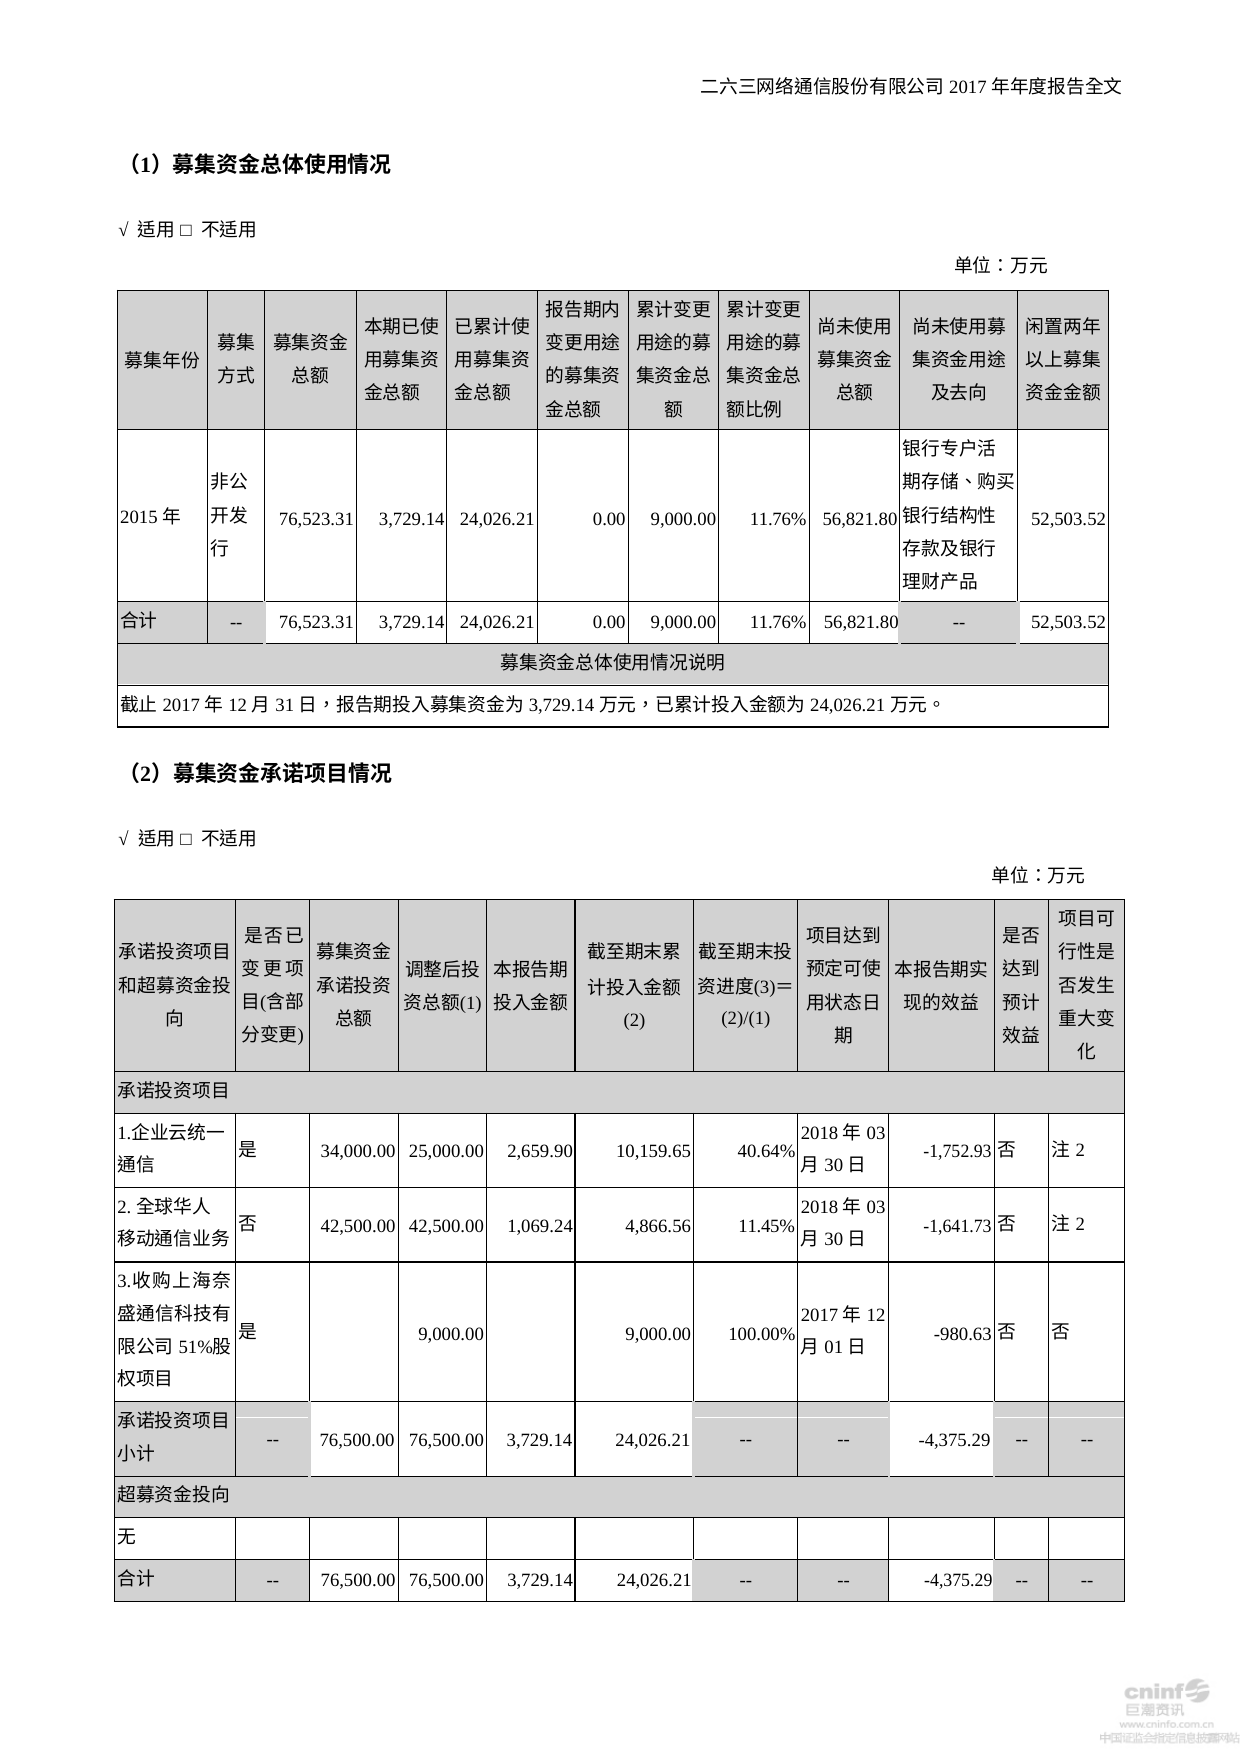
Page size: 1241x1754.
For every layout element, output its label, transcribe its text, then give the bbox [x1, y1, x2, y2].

picture [1099, 1673, 1241, 1754]
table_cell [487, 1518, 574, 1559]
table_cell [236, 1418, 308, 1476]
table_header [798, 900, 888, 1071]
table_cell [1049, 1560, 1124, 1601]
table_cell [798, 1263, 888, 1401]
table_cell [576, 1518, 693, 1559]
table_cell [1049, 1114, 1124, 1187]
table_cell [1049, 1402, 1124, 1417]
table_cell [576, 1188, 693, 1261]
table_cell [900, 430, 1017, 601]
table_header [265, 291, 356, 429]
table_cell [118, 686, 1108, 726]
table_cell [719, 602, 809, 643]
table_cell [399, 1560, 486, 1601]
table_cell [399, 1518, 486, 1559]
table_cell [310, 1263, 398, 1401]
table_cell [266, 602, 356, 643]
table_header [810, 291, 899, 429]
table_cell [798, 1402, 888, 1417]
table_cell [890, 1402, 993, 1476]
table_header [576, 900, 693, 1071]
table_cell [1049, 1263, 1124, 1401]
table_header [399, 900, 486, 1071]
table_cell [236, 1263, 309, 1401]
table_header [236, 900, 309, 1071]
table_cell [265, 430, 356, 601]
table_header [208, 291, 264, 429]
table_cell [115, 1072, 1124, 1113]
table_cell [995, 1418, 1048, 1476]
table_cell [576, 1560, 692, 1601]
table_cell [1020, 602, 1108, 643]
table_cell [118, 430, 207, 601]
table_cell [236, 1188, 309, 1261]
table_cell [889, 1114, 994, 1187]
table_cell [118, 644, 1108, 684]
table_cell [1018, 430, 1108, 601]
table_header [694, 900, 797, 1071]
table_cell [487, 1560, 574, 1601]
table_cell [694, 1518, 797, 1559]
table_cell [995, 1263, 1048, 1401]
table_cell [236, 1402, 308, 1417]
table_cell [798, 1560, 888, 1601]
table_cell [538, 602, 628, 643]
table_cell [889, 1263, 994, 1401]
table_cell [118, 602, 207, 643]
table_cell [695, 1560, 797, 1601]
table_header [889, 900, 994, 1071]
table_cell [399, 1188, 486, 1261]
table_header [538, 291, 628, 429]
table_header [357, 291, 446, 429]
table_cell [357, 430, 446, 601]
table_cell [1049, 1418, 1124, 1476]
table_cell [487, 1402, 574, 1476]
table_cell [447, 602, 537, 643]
subtitle （1）募集资金总体使用情况 [118, 149, 1240, 179]
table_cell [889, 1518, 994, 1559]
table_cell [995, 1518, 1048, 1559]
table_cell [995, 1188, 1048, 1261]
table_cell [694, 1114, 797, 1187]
text 单位：万元 [102, 253, 1047, 278]
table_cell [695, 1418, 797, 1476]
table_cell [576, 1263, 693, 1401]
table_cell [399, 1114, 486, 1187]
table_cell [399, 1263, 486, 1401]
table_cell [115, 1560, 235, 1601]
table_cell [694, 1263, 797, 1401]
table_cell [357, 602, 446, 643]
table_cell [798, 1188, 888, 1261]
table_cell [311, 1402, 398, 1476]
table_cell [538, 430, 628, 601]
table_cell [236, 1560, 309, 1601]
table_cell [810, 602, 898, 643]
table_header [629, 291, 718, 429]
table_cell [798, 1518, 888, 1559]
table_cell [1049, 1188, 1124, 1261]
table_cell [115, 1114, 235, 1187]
subtitle （2）募集资金承诺项目情况 [118, 758, 1240, 788]
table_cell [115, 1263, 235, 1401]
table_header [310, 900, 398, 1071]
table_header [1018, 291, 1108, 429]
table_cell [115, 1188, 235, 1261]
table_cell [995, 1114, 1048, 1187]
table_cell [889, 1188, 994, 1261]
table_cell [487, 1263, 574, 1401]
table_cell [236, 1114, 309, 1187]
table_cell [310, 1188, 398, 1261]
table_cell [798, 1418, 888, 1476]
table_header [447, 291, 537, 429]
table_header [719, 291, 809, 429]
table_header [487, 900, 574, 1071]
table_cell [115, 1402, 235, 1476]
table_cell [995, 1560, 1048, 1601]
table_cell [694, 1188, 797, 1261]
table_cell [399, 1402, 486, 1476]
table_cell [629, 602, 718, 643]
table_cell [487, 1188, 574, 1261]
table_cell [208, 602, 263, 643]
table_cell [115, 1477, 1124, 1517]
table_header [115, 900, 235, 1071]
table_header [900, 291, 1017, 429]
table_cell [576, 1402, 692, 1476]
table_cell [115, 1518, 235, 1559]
text 单位：万元 [102, 862, 1085, 887]
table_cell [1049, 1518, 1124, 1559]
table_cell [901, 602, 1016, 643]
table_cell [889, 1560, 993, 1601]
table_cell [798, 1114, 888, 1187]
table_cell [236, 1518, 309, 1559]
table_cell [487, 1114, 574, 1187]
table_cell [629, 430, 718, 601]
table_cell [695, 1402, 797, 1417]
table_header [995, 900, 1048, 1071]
text √ 适用 □ 不适用 [118, 216, 1240, 242]
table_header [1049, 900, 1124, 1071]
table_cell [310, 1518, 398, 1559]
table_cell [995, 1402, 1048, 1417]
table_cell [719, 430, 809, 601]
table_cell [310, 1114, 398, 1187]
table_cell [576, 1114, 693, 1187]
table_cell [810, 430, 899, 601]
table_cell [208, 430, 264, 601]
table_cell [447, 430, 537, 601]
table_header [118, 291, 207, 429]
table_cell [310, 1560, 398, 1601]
text √ 适用 □ 不适用 [118, 826, 1240, 851]
